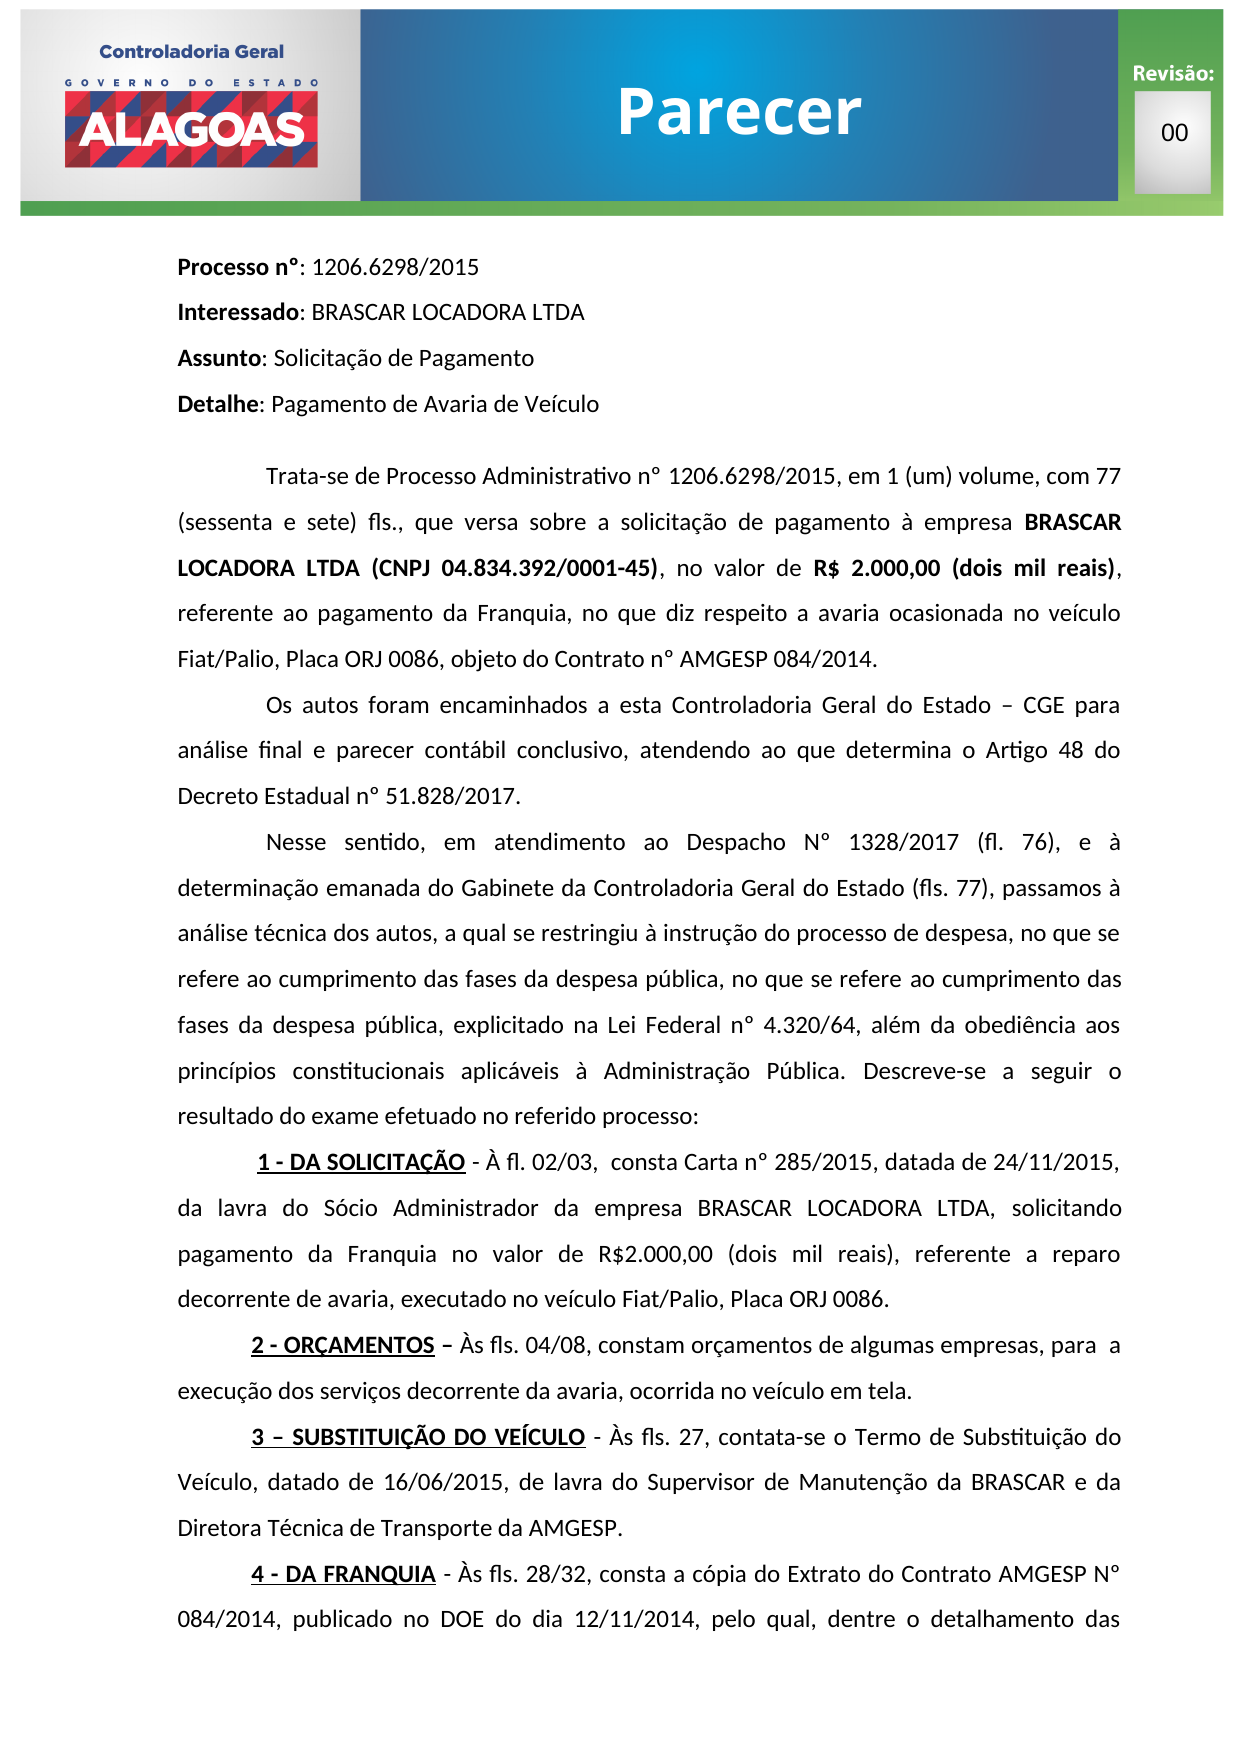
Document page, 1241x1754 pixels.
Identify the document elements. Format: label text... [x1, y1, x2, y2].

text 2 - ORÇAMENTOS – Às fls. 04/08, constam orçamentos de algumas empresas, para a execução dos serviços decorrente da avaria, ocorrida no veículo em tela. [177, 1329, 1122, 1405]
text Detalhe: Pagamento de Avaria de Veículo [177, 388, 1122, 418]
text Assunto: Solicitação de Pagamento [177, 342, 1122, 373]
text Processo nº: 1206.6298/2015 [177, 251, 1122, 281]
text Nesse sentido, em atendimento ao Despacho Nº 1328/2017 (fl. 76), e à determinação emanada do Gabinete da Controladoria Geral do Estado (fls. 77), passamos à análise técnica dos autos, a qual se restringiu à instrução do processo de despesa, no que se refere ao cumprimento das fases da despesa pública, no que se refere ao cumprimento das fases da despesa pública, explicitado na Lei Federal nº 4.320/64, além da obediência aos princípios constitucionais aplicáveis à Administração Pública. Descreve-se a seguir o resultado do exame efetuado no referido processo: [177, 826, 1122, 1131]
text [177, 1558, 1122, 1634]
text Trata-se de Processo Administrativo nº 1206.6298/2015, em 1 (um) volume, com 77 (sessenta e sete) fls., que versa sobre a solicitação de pagamento à empresa BRASCAR LOCADORA LTDA (CNPJ 04.834.392/0001-45), no valor de R$ 2.000,00 (dois mil reais), referente ao pagamento da Franquia, no que diz respeito a avaria ocasionada no veículo Fiat/Palio, Placa ORJ 0086, objeto do Contrato nº AMGESP 084/2014. [177, 460, 1122, 674]
picture [20, 9, 1224, 216]
text Interessado: BRASCAR LOCADORA LTDA [177, 296, 1122, 327]
text 1 - DA SOLICITAÇÃO - À fl. 02/03, consta Carta nº 285/2015, datada de 24/11/2015, da lavra do Sócio Administrador da empresa BRASCAR LOCADORA LTDA, solicitando pagamento da Franquia no valor de R$2.000,00 (dois mil reais), referente a reparo decorrente de avaria, executado no veículo Fiat/Palio, Placa ORJ 0086. [177, 1146, 1122, 1314]
text Os autos foram encaminhados a esta Controladoria Geral do Estado – CGE para análise final e parecer contábil conclusivo, atendendo ao que determina o Artigo 48 do Decreto Estadual nº 51.828/2017. [177, 689, 1122, 811]
text 3 – SUBSTITUIÇÃO DO VEÍCULO - Às fls. 27, contata-se o Termo de Substituição do Veículo, datado de 16/06/2015, de lavra do Supervisor de Manutenção da BRASCAR e da Diretora Técnica de Transporte da AMGESP. [177, 1421, 1122, 1543]
